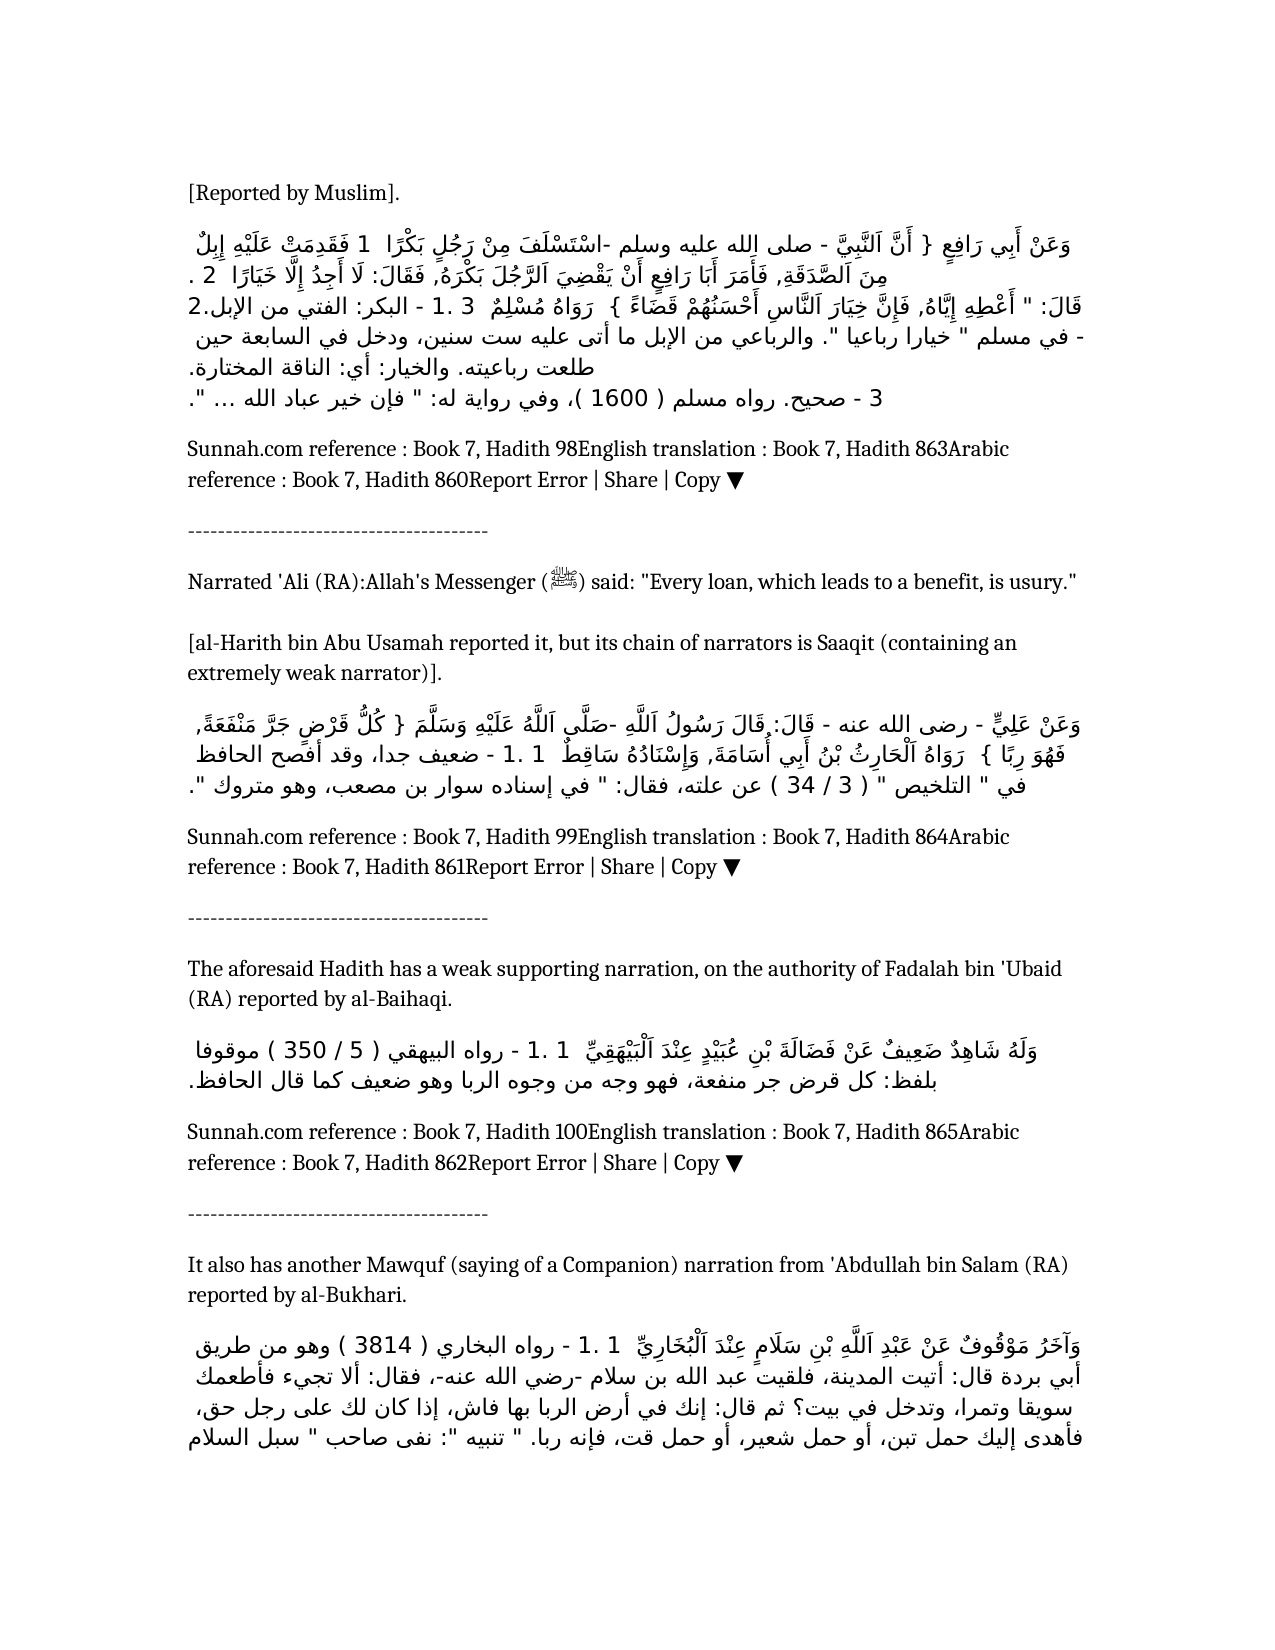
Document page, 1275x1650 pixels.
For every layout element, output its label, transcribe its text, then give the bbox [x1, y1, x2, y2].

text It also has another Mawquf (saying of a Companion) narration from 'Abdullah bin Salam (RA) reported by al-Bukhari. [187, 1251, 1087, 1308]
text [187, 1333, 1087, 1451]
text The aforesaid Hadith has a weak supporting narration, on the authority of Fadalah bin 'Ubaid (RA) reported by al-Baihaqi. [187, 956, 1087, 1012]
text Sunnah.com reference : Book 7, Hadith 99English translation : Book 7, Hadith 864Arabic reference : Book 7, Hadith 861Report Error | Share | Copy ▼ [187, 823, 1087, 880]
text ---------------------------------------- [187, 517, 1087, 544]
text وَلَهُ شَاهِدٌ ضَعِيفٌ عَنْ فَضَالَةَ بْنِ عُبَيْدٍ عِنْدَ اَلْبَيْهَقِيِّ 1‏ .‏‏1 ‏- رواه البيهقي ( 5 / 350 )‏ موقوفا بلفظ: كل قرض جر منفعة، فهو وجه من وجوه الربا وهو ضعيف كما قال الحافظ.‏ [187, 1037, 1087, 1094]
text وَعَنْ أَبِي رَافِعٍ { أَنَّ اَلنَّبِيَّ ‏- صلى الله عليه وسلم ‏-اسْتَسْلَفَ مِنْ رَجُلٍ بَكْرًا 1‏ فَقَدِمَتْ عَلَيْهِ إِبِلٌ مِنَ اَلصَّدَقَةِ, فَأَمَرَ أَبَا رَافِعٍ أَنْ يَقْضِيَ اَلرَّجُلَ بَكْرَهُ, فَقَالَ: لَا أَجِدُ إِلَّا خَيَارًا 2‏ .‏ قَالَ: " أَعْطِهِ إِيَّاهُ, فَإِنَّ خِيَارَ اَلنَّاسِ أَحْسَنُهُمْ قَضَاءً } رَوَاهُ مُسْلِمٌ 3‏ .‏‏1 ‏- البكر: الفتي من الإبل.‏‏2 ‏- في مسلم " خيارا رباعيا ".‏ والرباعي من الإبل ما أتى عليه ست سنين، ودخل في السابعة حين طلعت رباعيته.‏ والخيار: أي: الناقة المختارة.‏ ‏3 ‏- صحيح.‏ رواه مسلم ( 1600 )‏، وفي رواية له: " فإن خير عباد الله … ".‏ [187, 231, 1087, 411]
text Sunnah.com reference : Book 7, Hadith 98English translation : Book 7, Hadith 863Arabic reference : Book 7, Hadith 860Report Error | Share | Copy ▼ [187, 436, 1087, 493]
text Sunnah.com reference : Book 7, Hadith 100English translation : Book 7, Hadith 865Arabic reference : Book 7, Hadith 862Report Error | Share | Copy ▼ [187, 1119, 1087, 1176]
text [187, 150, 1087, 207]
text وَعَنْ عَلِيٍّ ‏- رضى الله عنه ‏- قَالَ: قَالَ رَسُولُ اَللَّهِ ‏-صَلَّى اَللَّهُ عَلَيْهِ وَسَلَّمَ { كُلُّ قَرْضٍ جَرَّ مَنْفَعَةً, فَهُوَ رِبًا } رَوَاهُ اَلْحَارِثُ بْنُ أَبِي أُسَامَةَ, وَإِسْنَادُهُ سَاقِطٌ 1‏ .‏‏1 ‏- ضعيف جدا، وقد أفصح الحافظ في " التلخيص " ( 3 / 34 )‏ عن علته، فقال: " في إسناده سوار بن مصعب، وهو متروك ".‏ [187, 711, 1087, 799]
text Narrated 'Ali (RA):Allah's Messenger (ﷺ) said: "Every loan, which leads to a benefit, is usury." [al-Harith bin Abu Usamah reported it, but its chain of narrators is Saaqit (containing an extremely weak narrator)]. [187, 568, 1087, 686]
text ---------------------------------------- [187, 905, 1087, 931]
text ---------------------------------------- [187, 1200, 1087, 1227]
